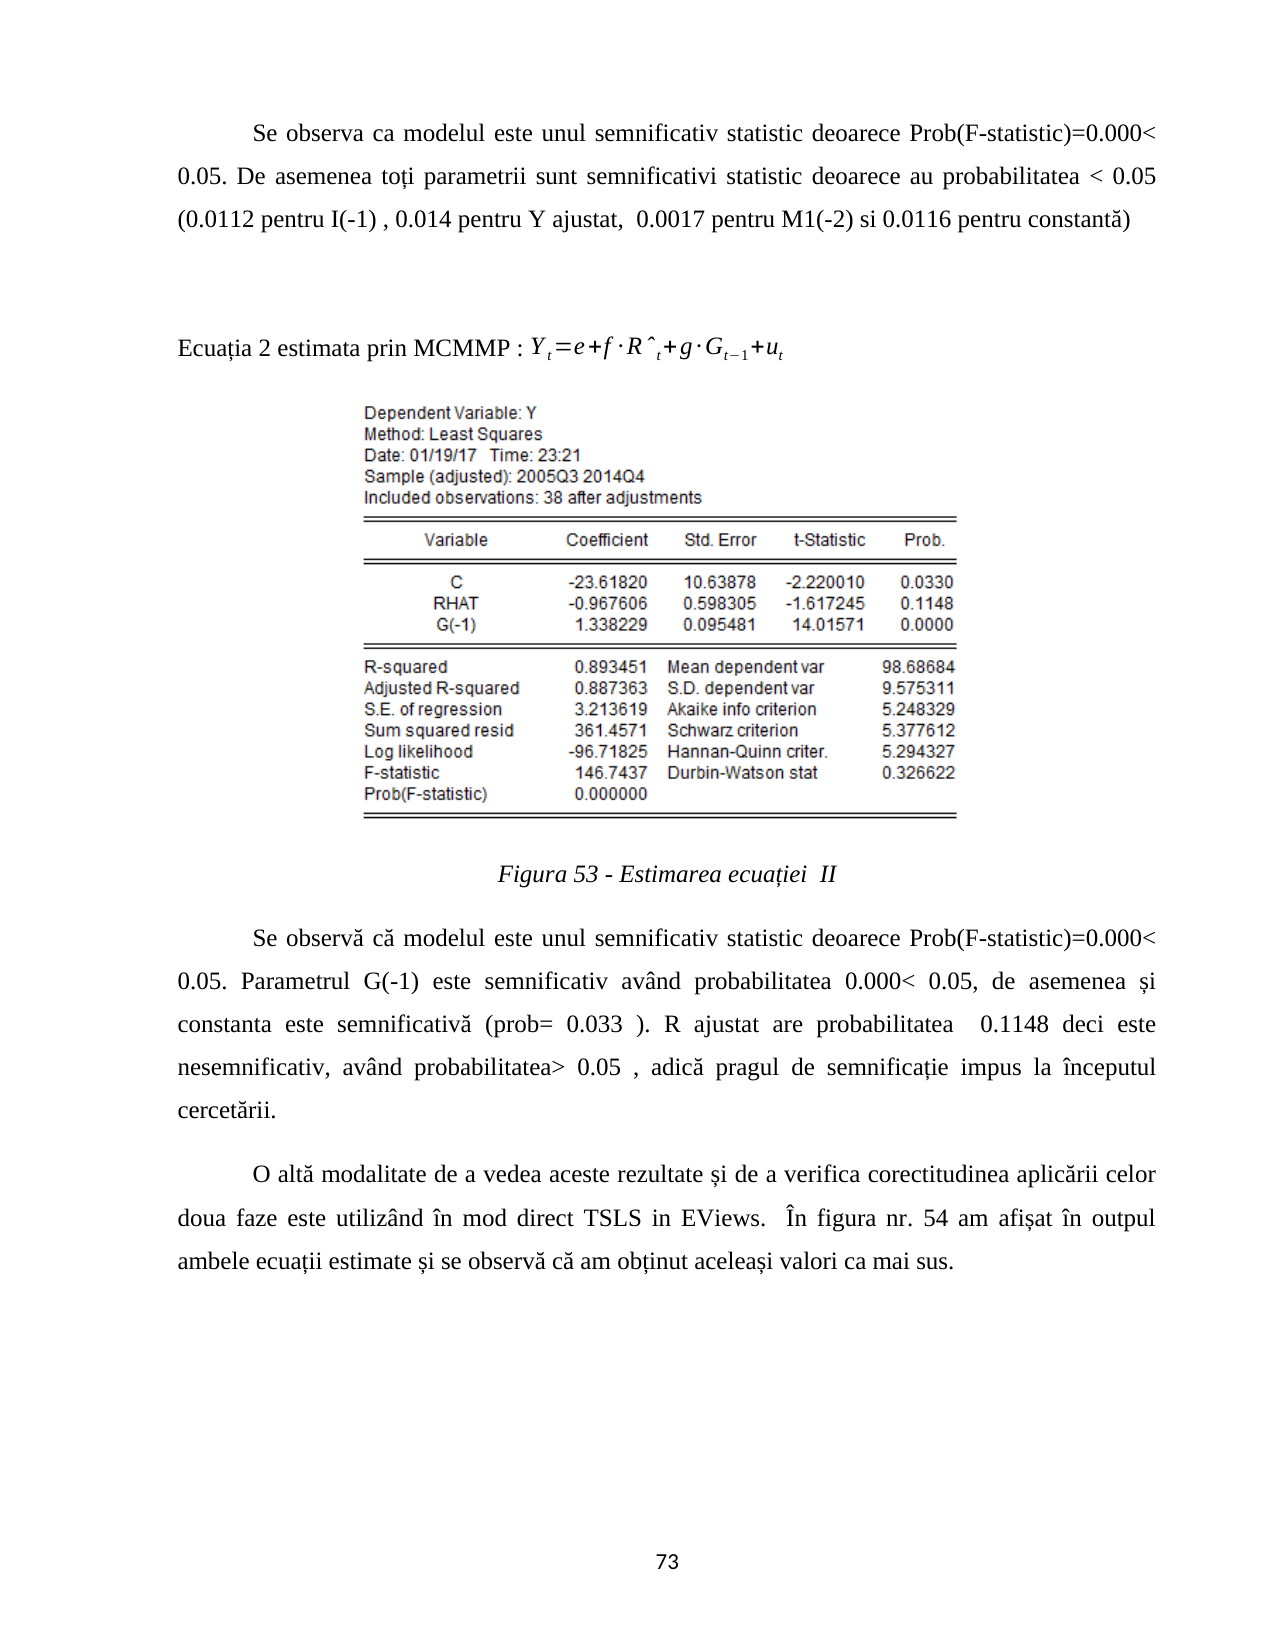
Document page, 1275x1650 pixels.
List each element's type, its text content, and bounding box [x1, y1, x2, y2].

text Ecuația 2 estimata prin MCMMP : [177, 332, 1157, 364]
text Figura 53 - Estimarea ecuației II [177, 859, 1157, 888]
text O altă modalitate de a vedea aceste rezultate și de a verifica corectitudinea aplicării celor doua faze este utilizând în mod direct TSLS in EViews. În figura nr. 54 am afișat în outpul ambele ecuații estimate și se observă că am obținut aceleași valori ca mai sus. [177, 1159, 1157, 1274]
text Se observa ca modelul este unul semnificativ statistic deoarece Prob(F-statistic)=0.000< 0.05. De asemenea toți parametrii sunt semnificativi statistic deoarece au probabilitatea < 0.05 (0.0112 pentru I(-1) , 0.014 pentru Y ajustat, 0.0017 pentru M1(-2) si 0.0116 pentru constantă) [177, 118, 1157, 233]
picture [363, 398, 971, 834]
text Se observă că modelul este unul semnificativ statistic deoarece Prob(F-statistic)=0.000< 0.05. Parametrul G(-1) este semnificativ având probabilitatea 0.000< 0.05, de asemenea și constanta este semnificativă (prob= 0.033 ). R ajustat are probabilitatea 0.1148 deci este nesemnificativ, având probabilitatea> 0.05 , adică pragul de semnificație impus la începutul cercetării. [177, 923, 1157, 1124]
